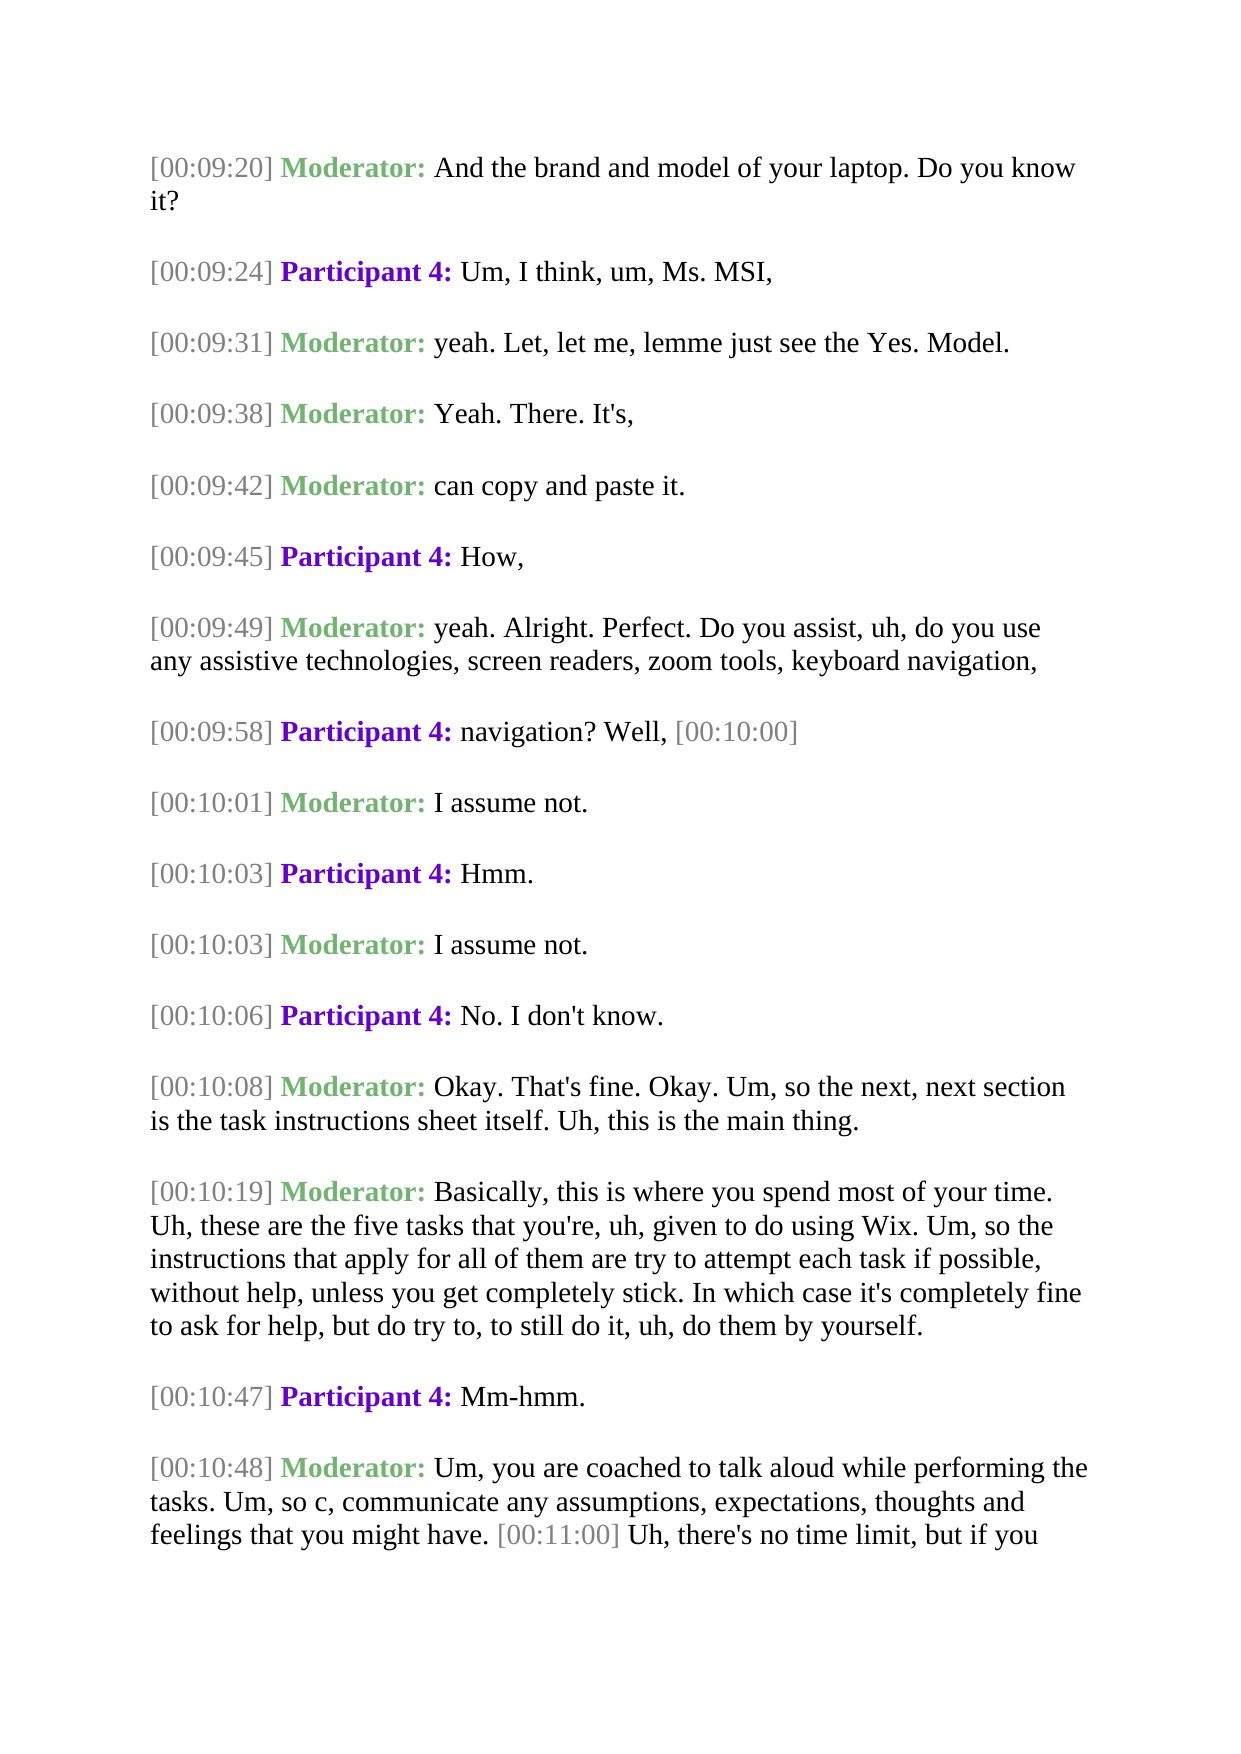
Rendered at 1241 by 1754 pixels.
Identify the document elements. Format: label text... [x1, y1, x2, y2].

text [00:09:24] Participant 4: Um, I think, um, Ms. MSI, [150, 254, 1090, 288]
text [00:09:45] Participant 4: How, [150, 539, 1090, 572]
text [00:09:38] Moderator: Yeah. There. It's, [150, 397, 1090, 430]
text [00:10:47] Participant 4: Mm-hmm. [150, 1379, 1090, 1413]
text [00:10:06] Participant 4: No. I don't know. [150, 998, 1090, 1032]
text [00:10:01] Moderator: I assume not. [150, 785, 1090, 819]
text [150, 1450, 1090, 1551]
text [00:09:49] Moderator: yeah. Alright. Perfect. Do you assist, uh, do you use any assistive technologies, screen readers, zoom tools, keyboard navigation, [150, 610, 1090, 677]
text [00:10:08] Moderator: Okay. That's fine. Okay. Um, so the next, next section is the task instructions sheet itself. Uh, this is the main thing. [150, 1069, 1090, 1137]
text [00:10:03] Participant 4: Hmm. [150, 856, 1090, 890]
text [00:09:58] Participant 4: navigation? Well, [00:10:00] [150, 714, 1090, 748]
text [00:10:03] Moderator: I assume not. [150, 927, 1090, 961]
text [00:09:42] Moderator: can copy and paste it. [150, 468, 1090, 501]
text [00:09:31] Moderator: yeah. Let, let me, lemme just see the Yes. Model. [150, 326, 1090, 359]
text [00:10:19] Moderator: Basically, this is where you spend most of your time. Uh, these are the five tasks that you're, uh, given to do using Wix. Um, so the instructions that apply for all of them are try to attempt each task if possible, without help, unless you get completely stick. In which case it's completely fine to ask for help, but do try to, to still do it, uh, do them by yourself. [150, 1174, 1090, 1342]
text [00:09:20] Moderator: And the brand and model of your laptop. Do you know it? [150, 150, 1090, 217]
